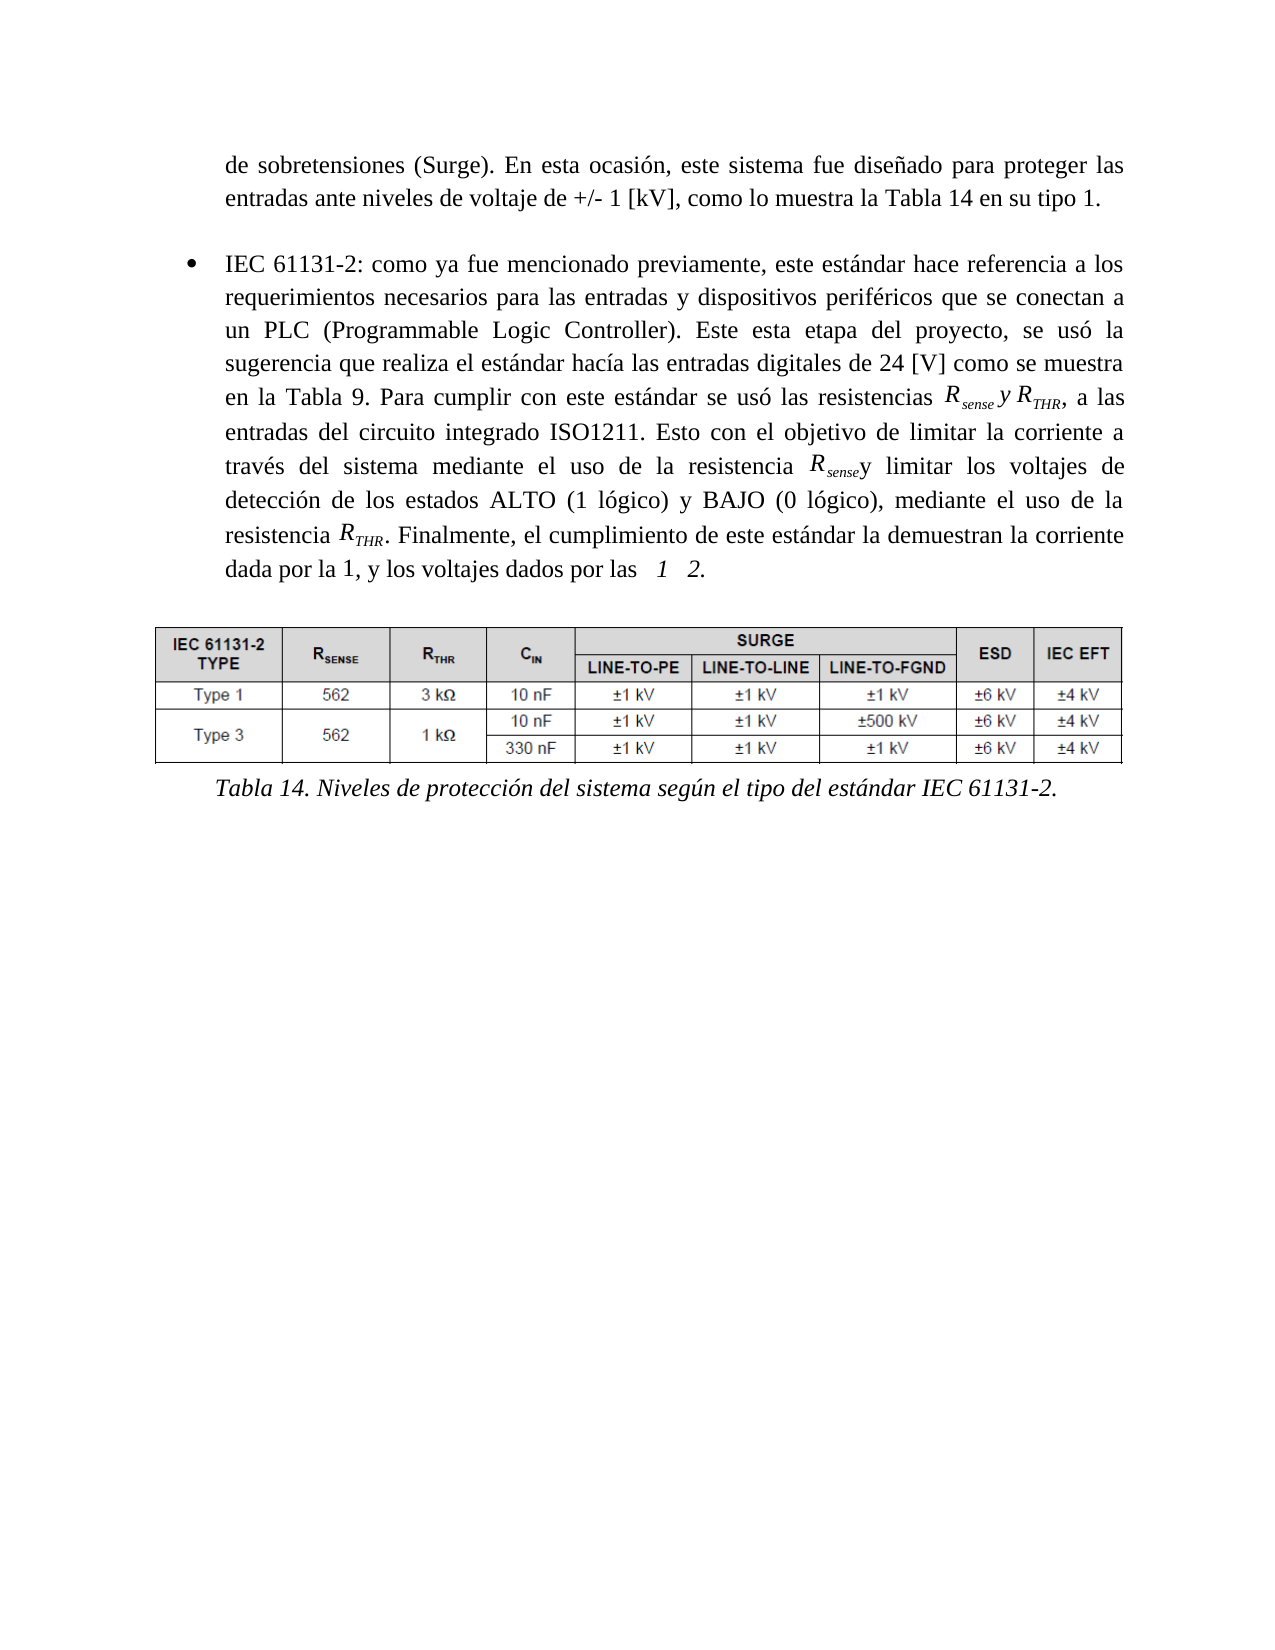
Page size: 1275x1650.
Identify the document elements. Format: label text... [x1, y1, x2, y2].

picture [150, 620, 1125, 769]
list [187, 150, 1125, 212]
text Tabla 14. Niveles de protección del sistema según el tipo del estándar IEC 61131-2. [150, 773, 1125, 801]
